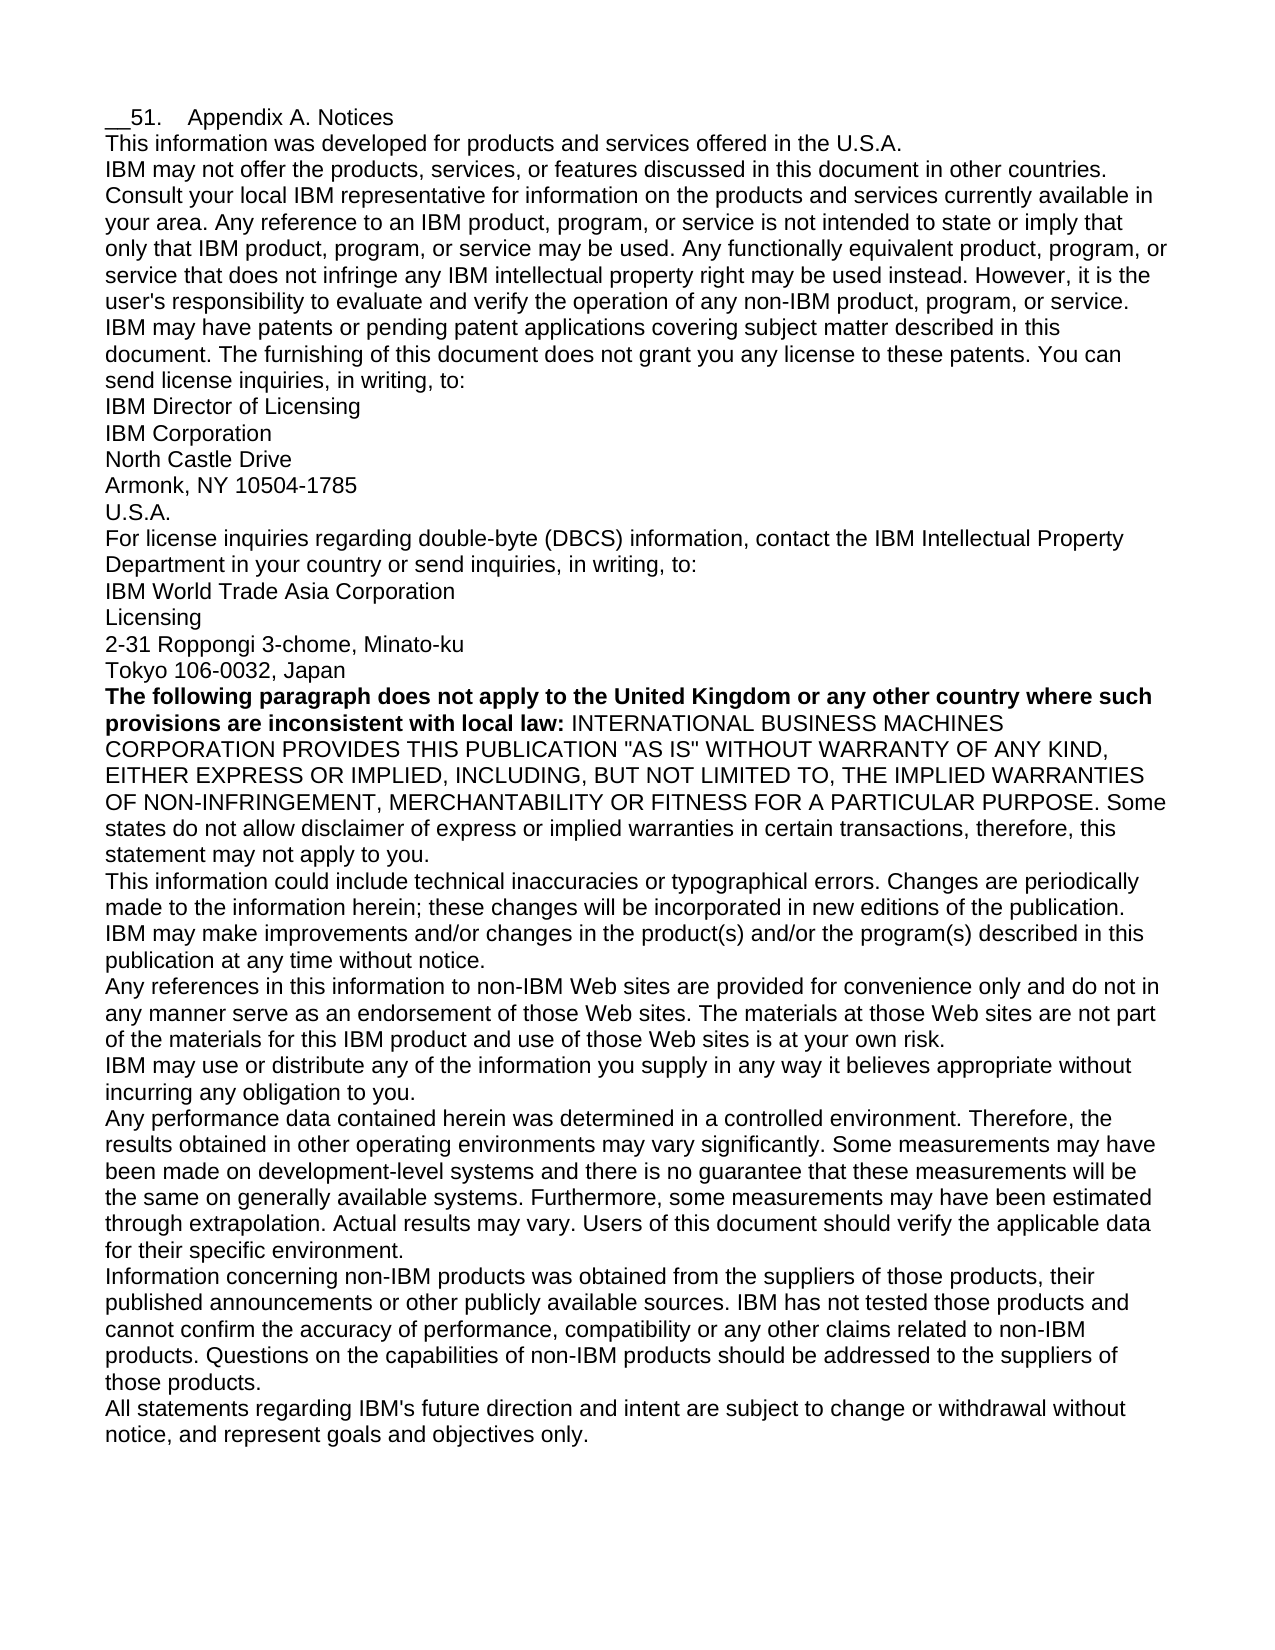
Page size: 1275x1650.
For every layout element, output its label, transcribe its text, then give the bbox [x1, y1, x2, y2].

text IBM may use or distribute any of the information you supply in any way it believes appropriate without incurring any obligation to you. [105, 1052, 1170, 1105]
text This information was developed for products and services offered in the U.S.A. [105, 130, 1170, 156]
text For license inquiries regarding double-byte (DBCS) information, contact the IBM Intellectual Property Department in your country or send inquiries, in writing, to: [105, 525, 1170, 578]
text IBM World Trade Asia Corporation Licensing 2-31 Roppongi 3-chome, Minato-ku Tokyo 106-0032, Japan [105, 578, 1170, 683]
text IBM may not offer the products, services, or features discussed in this document in other countries. Consult your local IBM representative for information on the products and services currently available in your area. Any reference to an IBM product, program, or service is not intended to state or imply that only that IBM product, program, or service may be used. Any functionally equivalent product, program, or service that does not infringe any IBM intellectual property right may be used instead. However, it is the user's responsibility to evaluate and verify the operation of any non-IBM product, program, or service. [105, 156, 1170, 314]
text Information concerning non-IBM products was obtained from the suppliers of those products, their published announcements or other publicly available sources. IBM has not tested those products and cannot confirm the accuracy of performance, compatibility or any other claims related to non-IBM products. Questions on the capabilities of non-IBM products should be addressed to the suppliers of those products. [105, 1263, 1170, 1395]
text IBM may have patents or pending patent applications covering subject matter described in this document. The furnishing of this document does not grant you any license to these patents. You can send license inquiries, in writing, to: [105, 314, 1170, 393]
text Any references in this information to non-IBM Web sites are provided for convenience only and do not in any manner serve as an endorsement of those Web sites. The materials at those Web sites are not part of the materials for this IBM product and use of those Web sites is at your own risk. [105, 973, 1170, 1052]
text IBM Director of Licensing IBM Corporation North Castle Drive Armonk, NY 10504-1785 U.S.A. [105, 393, 1170, 525]
text The following paragraph does not apply to the United Kingdom or any other country where such provisions are inconsistent with local law: INTERNATIONAL BUSINESS MACHINES CORPORATION PROVIDES THIS PUBLICATION "AS IS" WITHOUT WARRANTY OF ANY KIND, EITHER EXPRESS OR IMPLIED, INCLUDING, BUT NOT LIMITED TO, THE IMPLIED WARRANTIES OF NON-INFRINGEMENT, MERCHANTABILITY OR FITNESS FOR A PARTICULAR PURPOSE. Some states do not allow disclaimer of express or implied warranties in certain transactions, therefore, this statement may not apply to you. [105, 683, 1170, 868]
text This information could include technical inaccuracies or typographical errors. Changes are periodically made to the information herein; these changes will be incorporated in new editions of the publication. IBM may make improvements and/or changes in the product(s) and/or the program(s) described in this publication at any time without notice. [105, 868, 1170, 973]
text All statements regarding IBM's future direction and intent are subject to change or withdrawal without notice, and represent goals and objectives only. [105, 1395, 1170, 1447]
text Any performance data contained herein was determined in a controlled environment. Therefore, the results obtained in other operating environments may vary significantly. Some measurements may have been made on development-level systems and there is no guarantee that these measurements will be the same on generally available systems. Furthermore, some measurements may have been estimated through extrapolation. Actual results may vary. Users of this document should verify the applicable data for their specific environment. [105, 1105, 1170, 1263]
text Appendix A. Notices [105, 103, 1170, 130]
